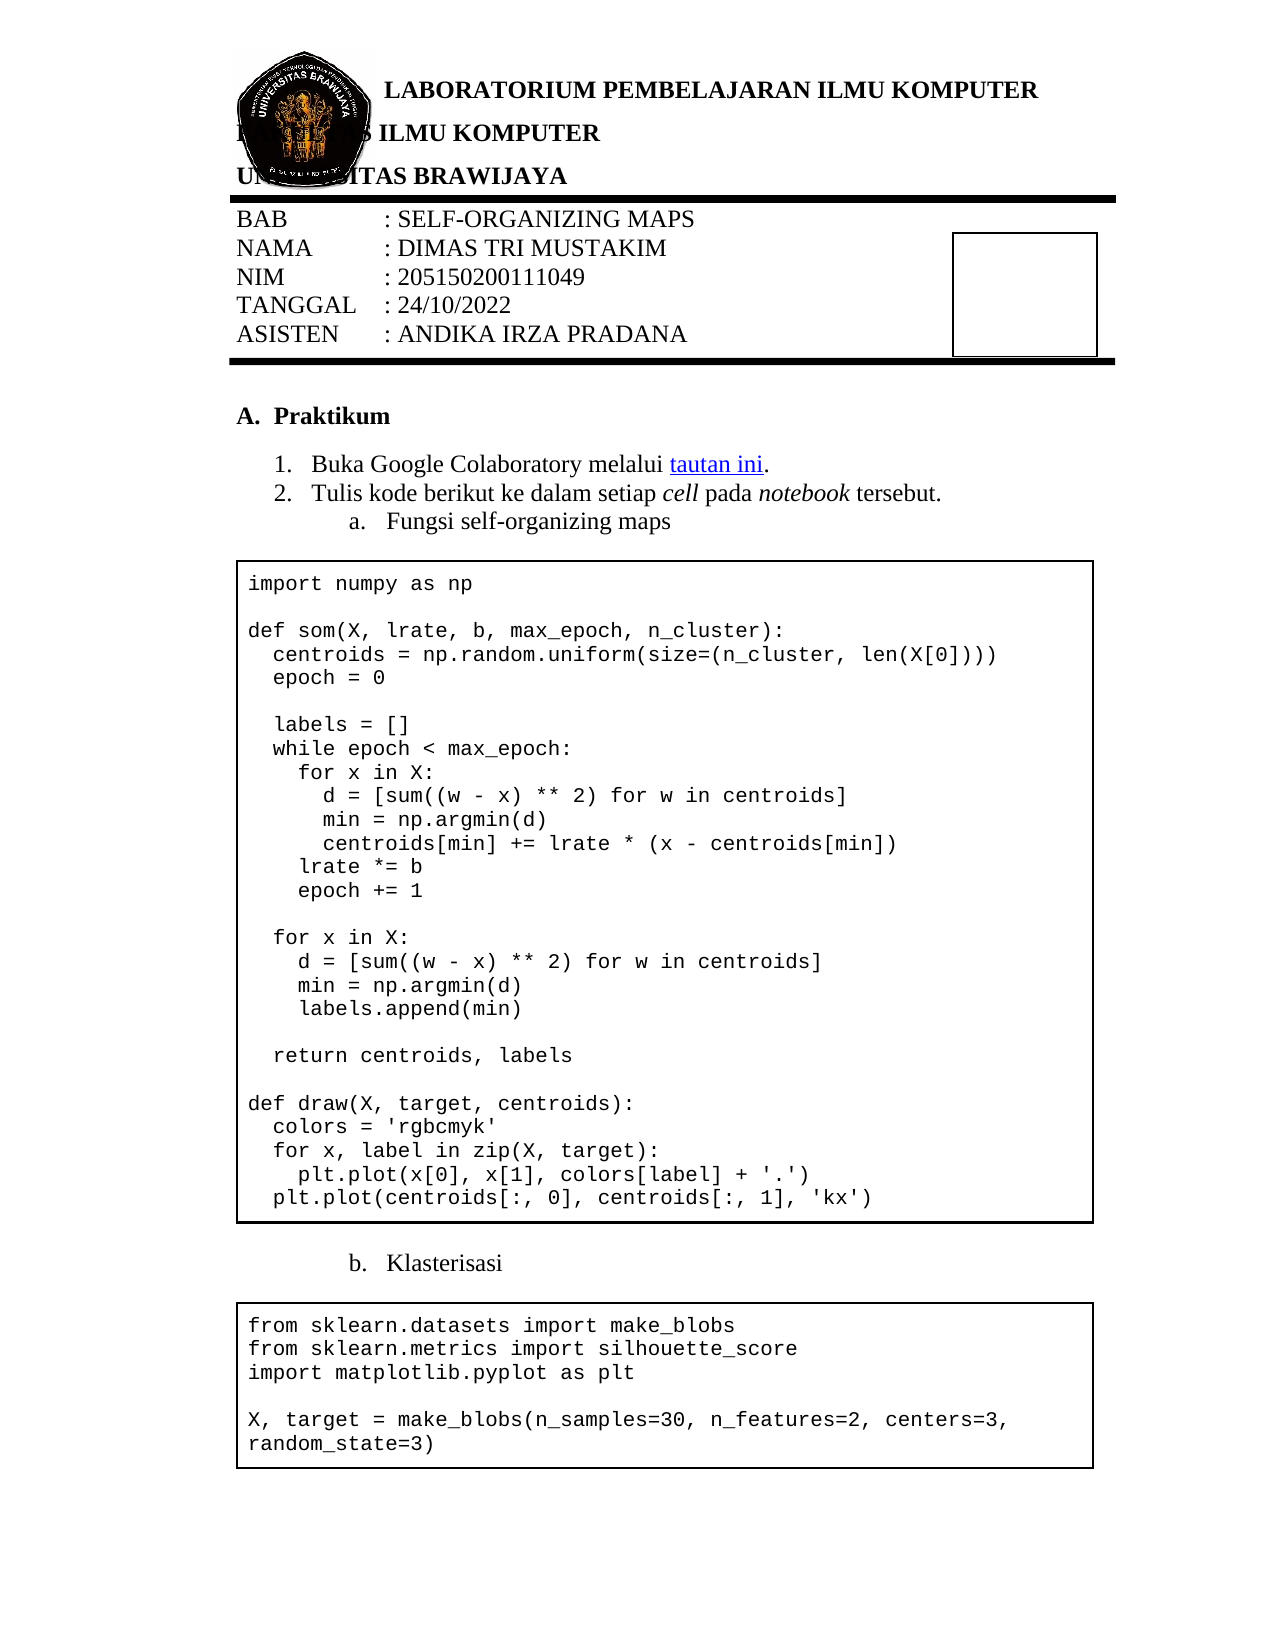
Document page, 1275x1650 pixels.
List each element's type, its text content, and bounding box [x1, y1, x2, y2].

list Tulis kode berikut ke dalam setiap cell pada notebook tersebut. [274, 478, 1098, 506]
list Klasterisasi [349, 1248, 1098, 1277]
list Fungsi self-organizing maps [349, 506, 1098, 535]
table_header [238, 1304, 1092, 1467]
picture [233, 50, 377, 194]
table_header import numpy as np def som(X, lrate, b, max_epoch, n_cluster): centroids = np.random.uniform(size=(n_cluster, len(X[0]))) epoch = 0 labels = [] while epoch < max_epoch: for x in X: d = [sum((w - x) ** 2) for w in centroids] min = np.argmin(d) centroids[min] += lrate * (x - centroids[min]) lrate *= b epoch += 1 for x in X: d = [sum((w - x) ** 2) for w in centroids] min = np.argmin(d) labels.append(min) return centroids, labels def draw(X, target, centroids): colors = 'rgbcmyk' for x, label in zip(X, target): plt.plot(x[0], x[1], colors[label] + '.') plt.plot(centroids[:, 0], centroids[:, 1], 'kx') [238, 562, 1092, 1221]
list Buka Google Colaboratory melalui tautan ini. [274, 449, 1098, 478]
list Praktikum [236, 401, 1098, 430]
